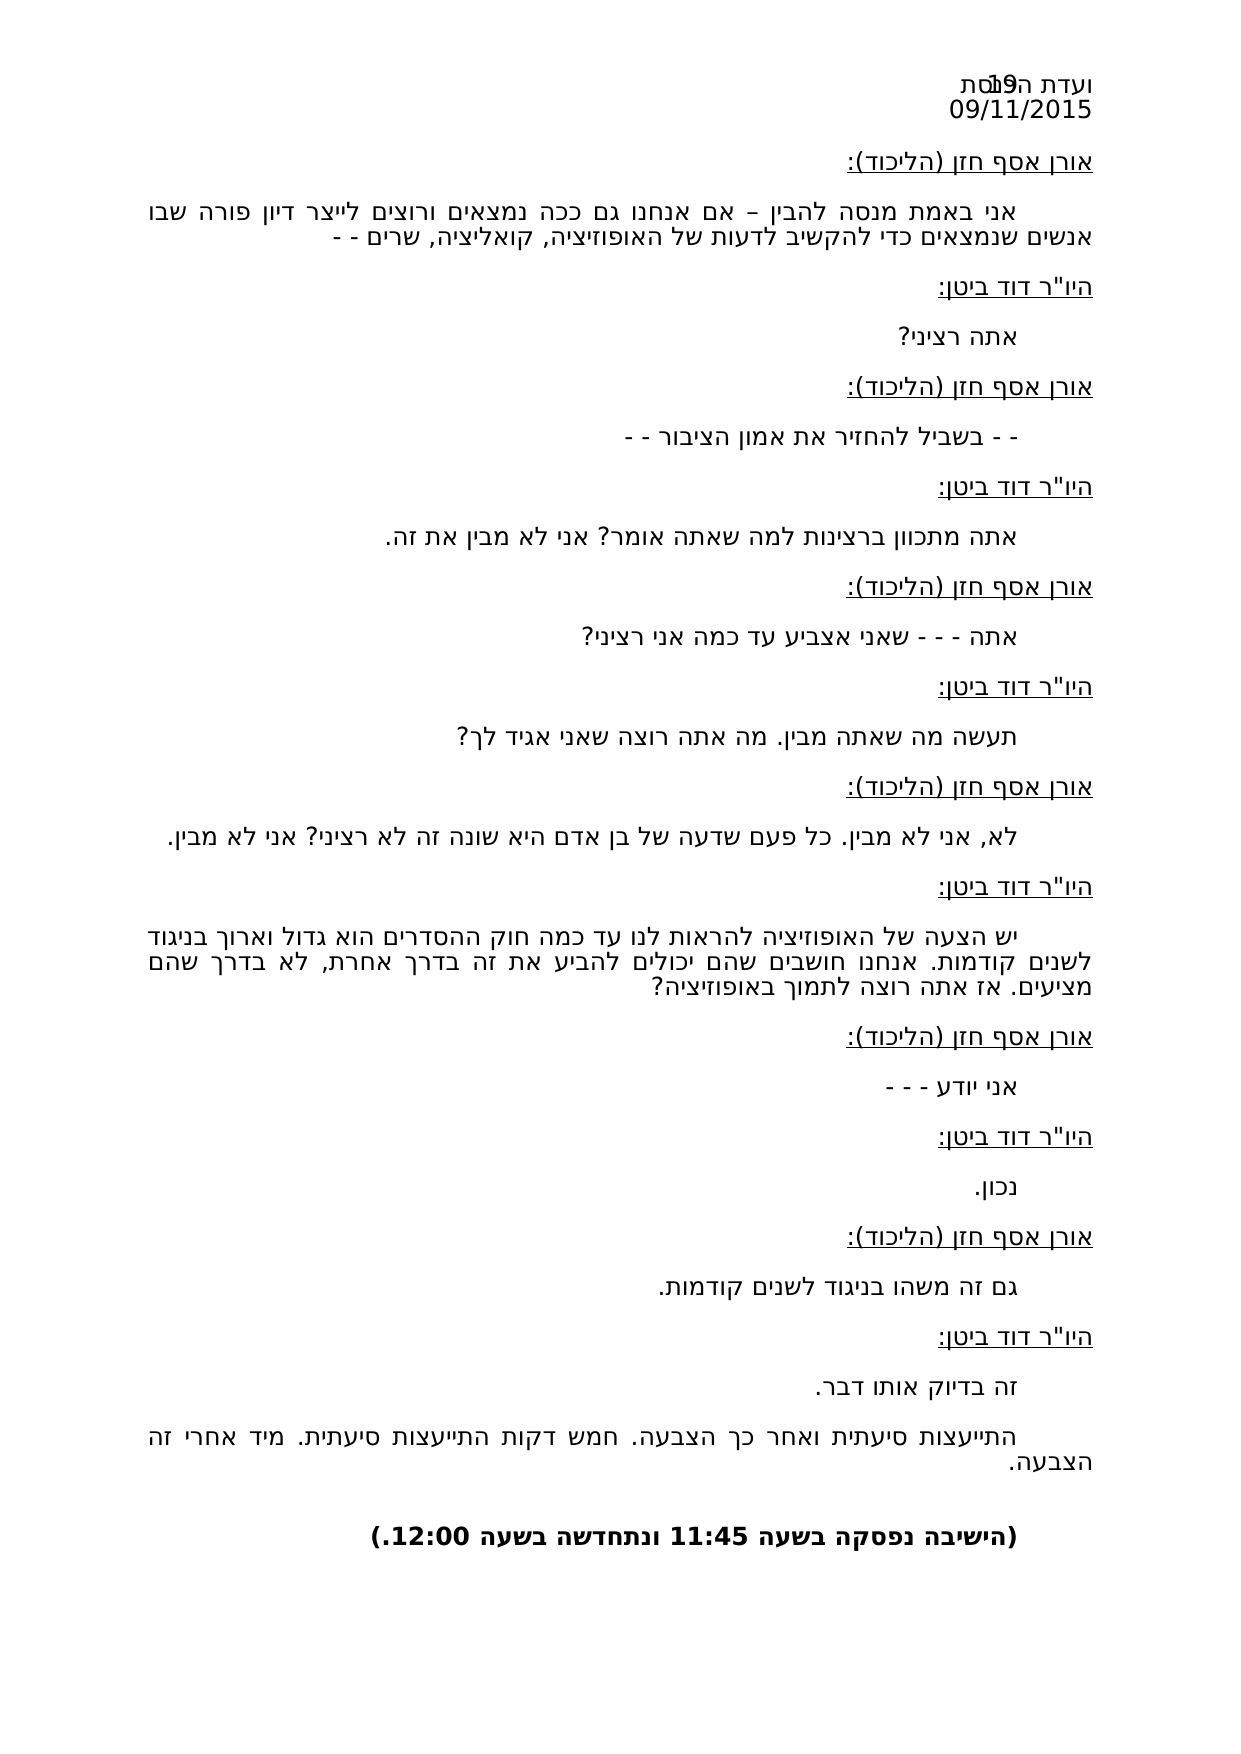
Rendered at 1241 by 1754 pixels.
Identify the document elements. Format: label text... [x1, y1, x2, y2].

text היו"ר דוד ביטן: [147, 475, 1093, 500]
text היו"ר דוד ביטן: [147, 875, 1093, 900]
text אני יודע - - - [147, 1075, 1093, 1100]
text אורן אסף חזן (הליכוד): [147, 1025, 1093, 1050]
text אורן אסף חזן (הליכוד): [147, 1225, 1093, 1250]
text אני באמת מנסה להבין – אם אנחנו גם ככה נמצאים ורוצים לייצר דיון פורה שבו אנשים שנמצאים כדי להקשיב לדעות של האופוזיציה, קואליציה, שרים - - [147, 200, 1093, 250]
text אתה מתכוון ברצינות למה שאתה אומר? אני לא מבין את זה. [147, 525, 1093, 550]
text (הישיבה נפסקה בשעה 11:45 ונתחדשה בשעה 12:00.) [147, 1525, 1093, 1550]
text נכון. [147, 1175, 1093, 1200]
text אתה רציני? [147, 325, 1093, 350]
text - - בשביל להחזיר את אמון הציבור - - [147, 425, 1093, 450]
text אורן אסף חזן (הליכוד): [147, 575, 1093, 600]
text תעשה מה שאתה מבין. מה אתה רוצה שאני אגיד לך? [147, 725, 1093, 750]
text התייעצות סיעתית ואחר כך הצבעה. חמש דקות התייעצות סיעתית. מיד אחרי זה הצבעה. [147, 1425, 1093, 1475]
text אורן אסף חזן (הליכוד): [147, 775, 1093, 800]
text אורן אסף חזן (הליכוד): [147, 150, 1093, 175]
text היו"ר דוד ביטן: [147, 275, 1093, 300]
text לא, אני לא מבין. כל פעם שדעה של בן אדם היא שונה זה לא רציני? אני לא מבין. [147, 825, 1093, 850]
text היו"ר דוד ביטן: [147, 675, 1093, 700]
text היו"ר דוד ביטן: [147, 1125, 1093, 1150]
text היו"ר דוד ביטן: [147, 1325, 1093, 1350]
text אורן אסף חזן (הליכוד): [147, 375, 1093, 400]
text אתה - - - שאני אצביע עד כמה אני רציני? [147, 625, 1093, 650]
text גם זה משהו בניגוד לשנים קודמות. [147, 1275, 1093, 1300]
text יש הצעה של האופוזיציה להראות לנו עד כמה חוק ההסדרים הוא גדול וארוך בניגוד לשנים קודמות. אנחנו חושבים שהם יכולים להביע את זה בדרך אחרת, לא בדרך שהם מציעים. אז אתה רוצה לתמוך באופוזיציה? [147, 925, 1093, 1000]
text זה בדיוק אותו דבר. [147, 1375, 1093, 1400]
